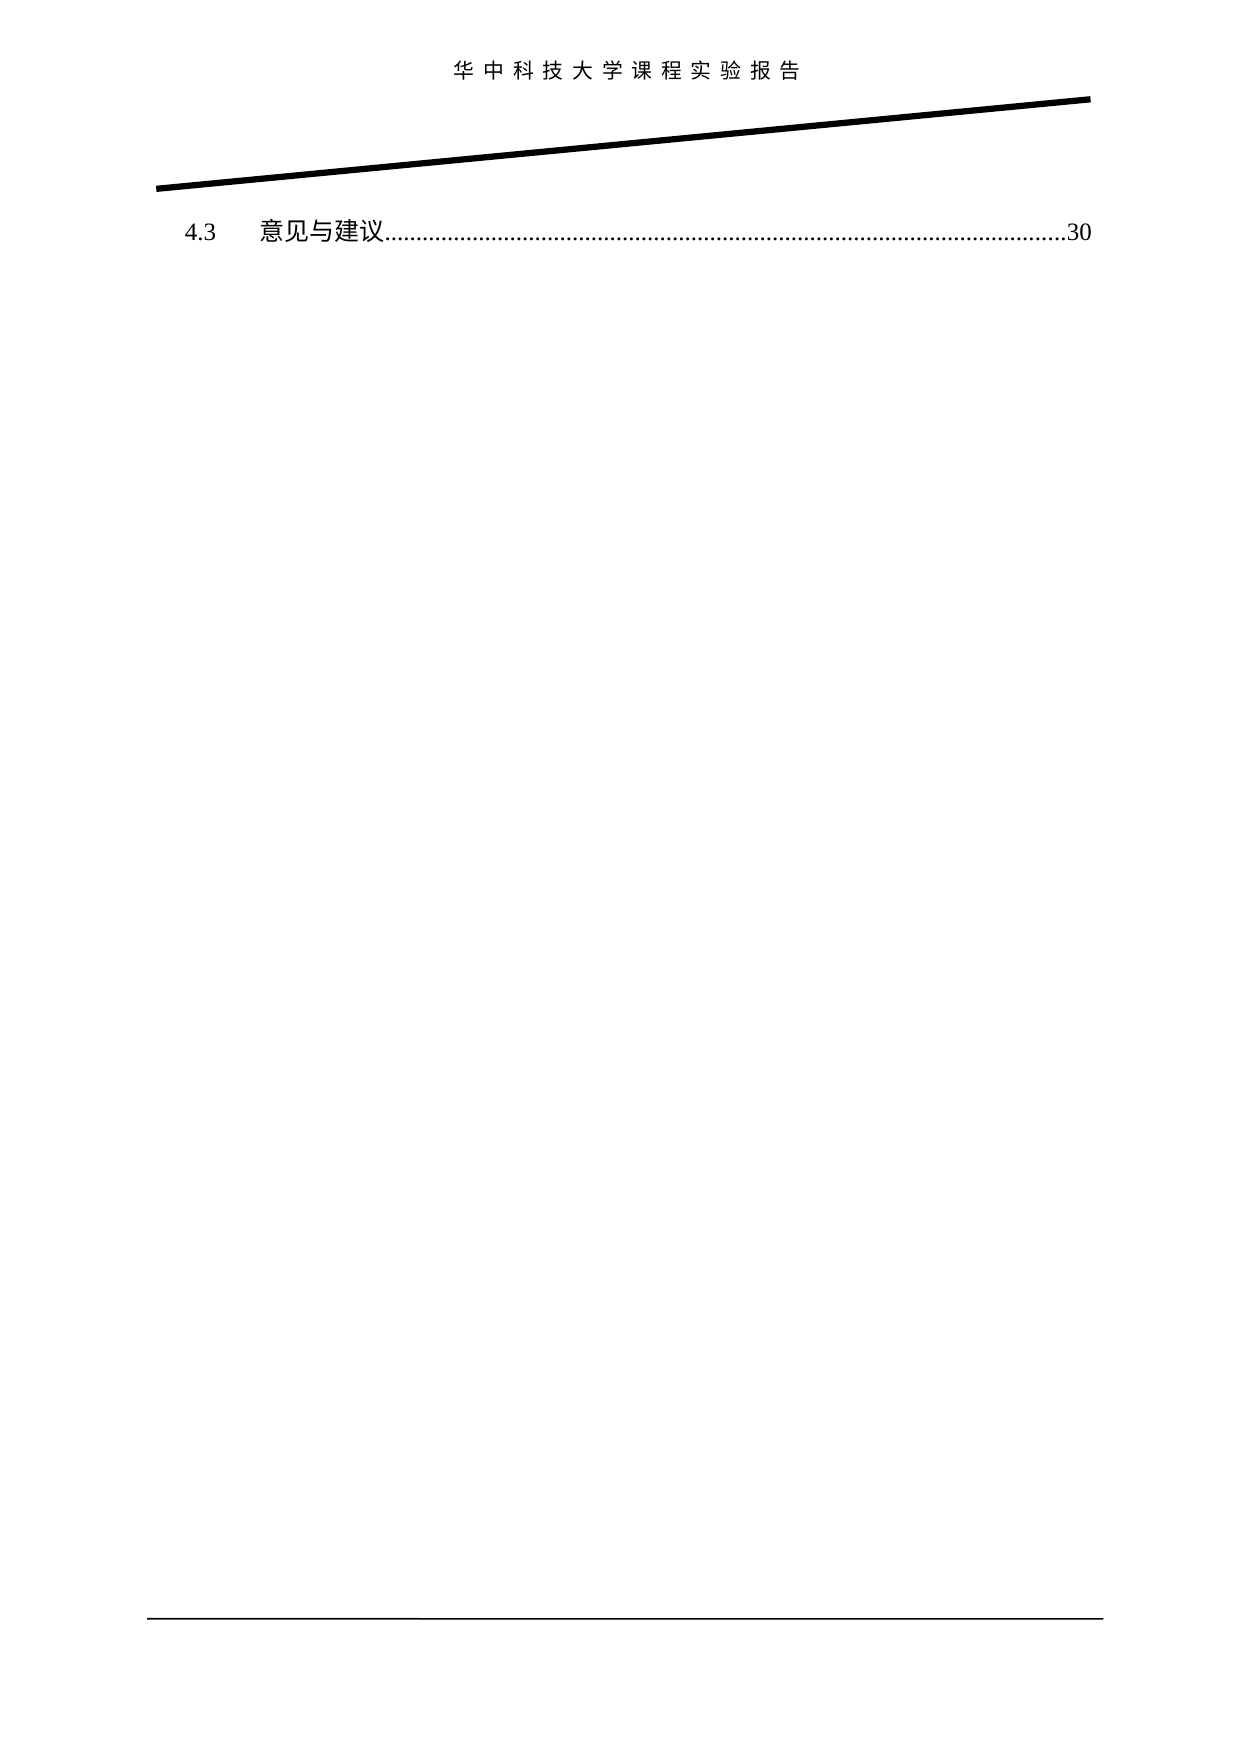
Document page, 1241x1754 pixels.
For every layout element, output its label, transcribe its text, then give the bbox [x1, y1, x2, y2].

text 4.3 意见与建议 30 [184, 206, 1093, 254]
